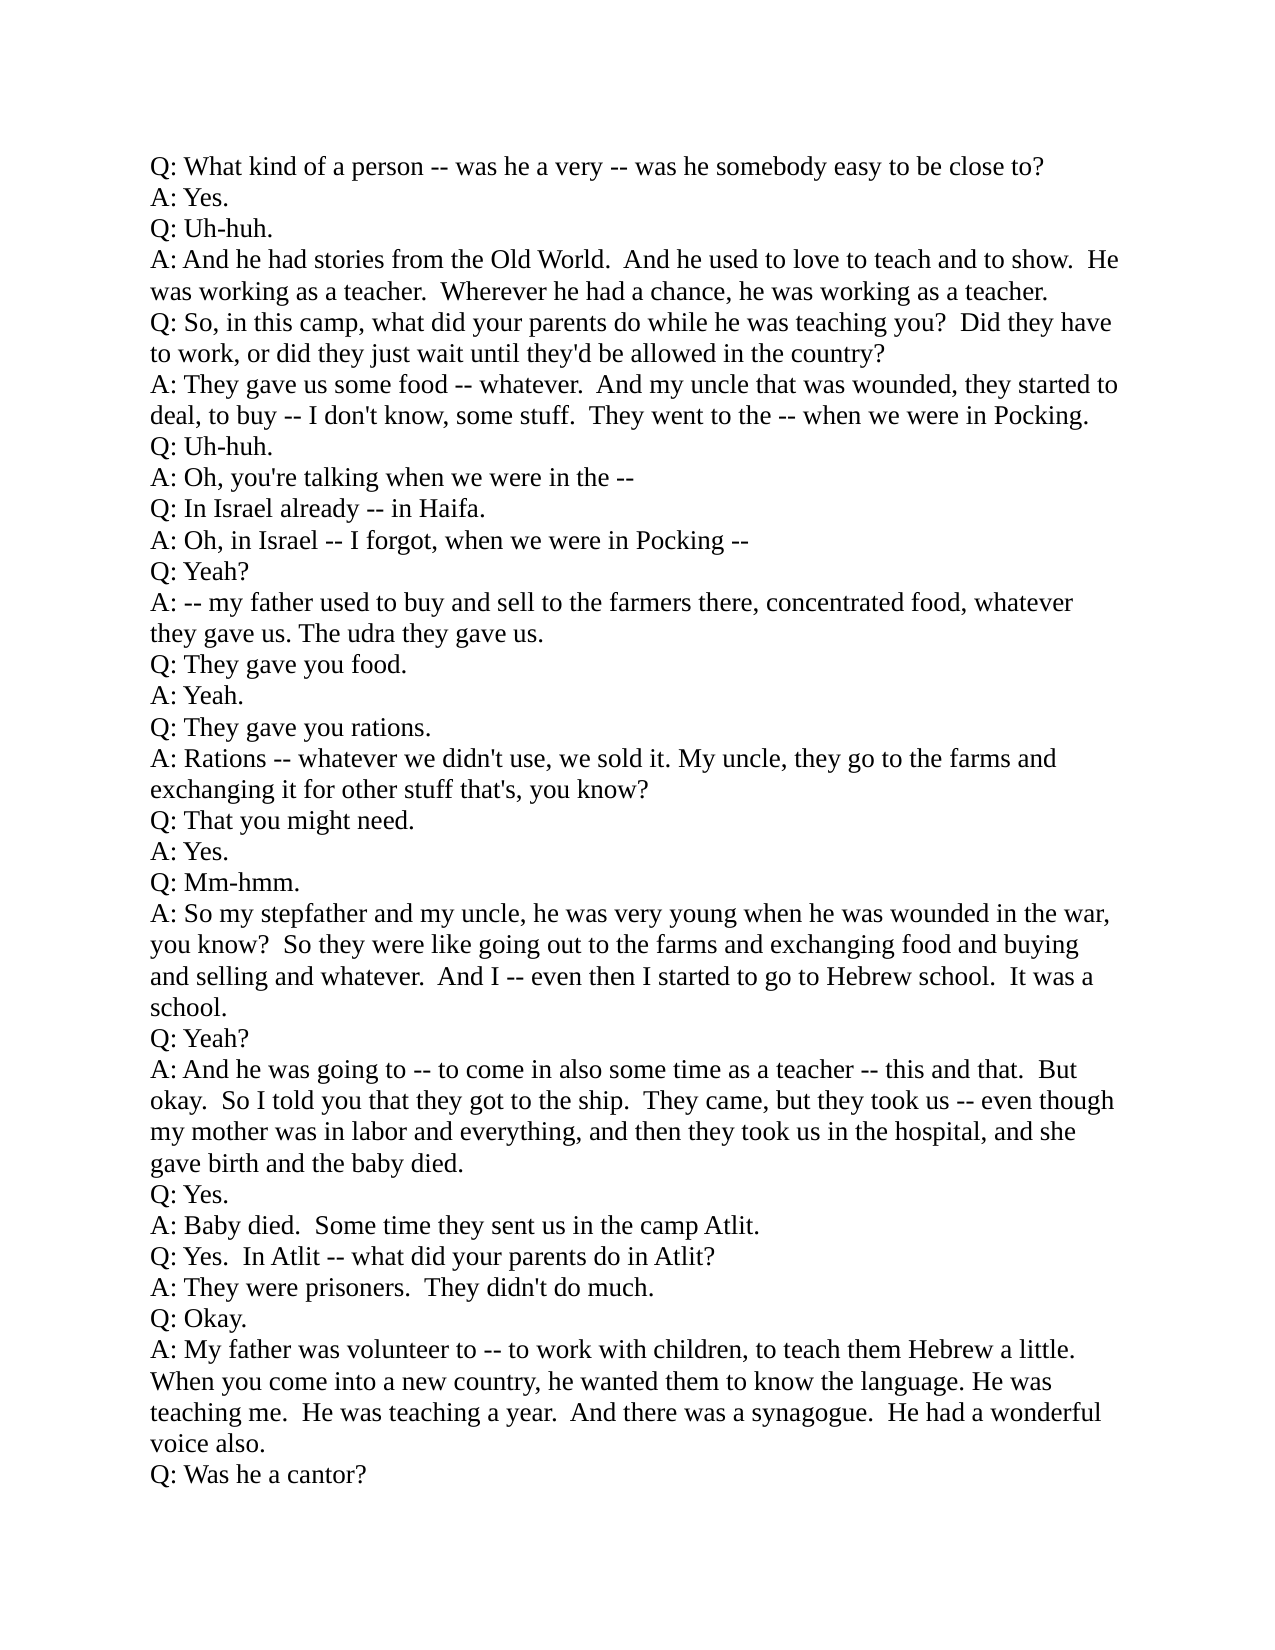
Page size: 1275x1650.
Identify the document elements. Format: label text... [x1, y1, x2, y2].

text A: Yes. [150, 960, 1125, 991]
text A: And he was going to -- to come in also some time as a teacher -- this and that. But okay. So I told you that they got to the ship. They came, but they took us -- even though my mother was in labor and everything, and then they took us in the hospital, and she gave birth and the baby died. [150, 1178, 1125, 1302]
text Q: Mm-hmm. [150, 991, 1125, 1022]
text Q: That you might need. [150, 929, 1125, 960]
text A: They were prisoners. They didn't do much. [150, 1396, 1125, 1427]
text A: So my stepfather and my uncle, he was very young when he was wounded in the war, you know? So they were like going out to the farms and exchanging food and buying and selling and whatever. And I -- even then I started to go to Hebrew school. It was a school. [150, 1022, 1125, 1147]
text A: Oh, you're talking when we were in the -- [150, 586, 1125, 617]
text A: Yeah. [150, 804, 1125, 835]
text Q: They gave you food. [150, 773, 1125, 804]
text Q: What kind of a person -- was he a very -- was he somebody easy to be close to? [150, 274, 1125, 306]
text A: Oh, in Israel -- I forgot, when we were in Pocking -- [150, 648, 1125, 679]
text Q: Yeah? [150, 679, 1125, 711]
text A: -- my father used to buy and sell to the farmers there, concentrated food, whatever they gave us. The udra they gave us. [150, 711, 1125, 773]
text Q: Uh-huh. [150, 337, 1125, 368]
text Q: They gave you rations. [150, 835, 1125, 866]
text Q: Yes. [150, 1302, 1125, 1333]
text Q: In Israel already -- in Haifa. [150, 617, 1125, 648]
text A: Yes. [150, 306, 1125, 337]
text Q: Mm-hmm. [150, 212, 1125, 243]
text Q: Yes. In Atlit -- what did your parents do in Atlit? [150, 1365, 1125, 1396]
text A: Rations -- whatever we didn't use, we sold it. My uncle, they go to the farms and exchanging it for other stuff that's, you know? [150, 866, 1125, 929]
text Q: Okay. [150, 1427, 1125, 1458]
text Q: So, in this camp, what did your parents do while he was teaching you? Did they have to work, or did they just wait until they'd be allowed in the country? [150, 430, 1125, 493]
text Q: Uh-huh. [150, 555, 1125, 586]
text Q: Yeah? [150, 1147, 1125, 1178]
text A: And he had stories from the Old World. And he used to love to teach and to show. He was working as a teacher. Wherever he had a chance, he was working as a teacher. [150, 368, 1125, 430]
text A: Baby died. Some time they sent us in the camp Atlit. [150, 1333, 1125, 1365]
text A: But I loved him very much, because he was very dedicated. He was a very good person. He had a wonderful character. [150, 150, 1125, 212]
text A: I -- [150, 243, 1125, 274]
text A: They gave us some food -- whatever. And my uncle that was wounded, they started to deal, to buy -- I don't know, some stuff. They went to the -- when we were in Pocking. [150, 493, 1125, 555]
